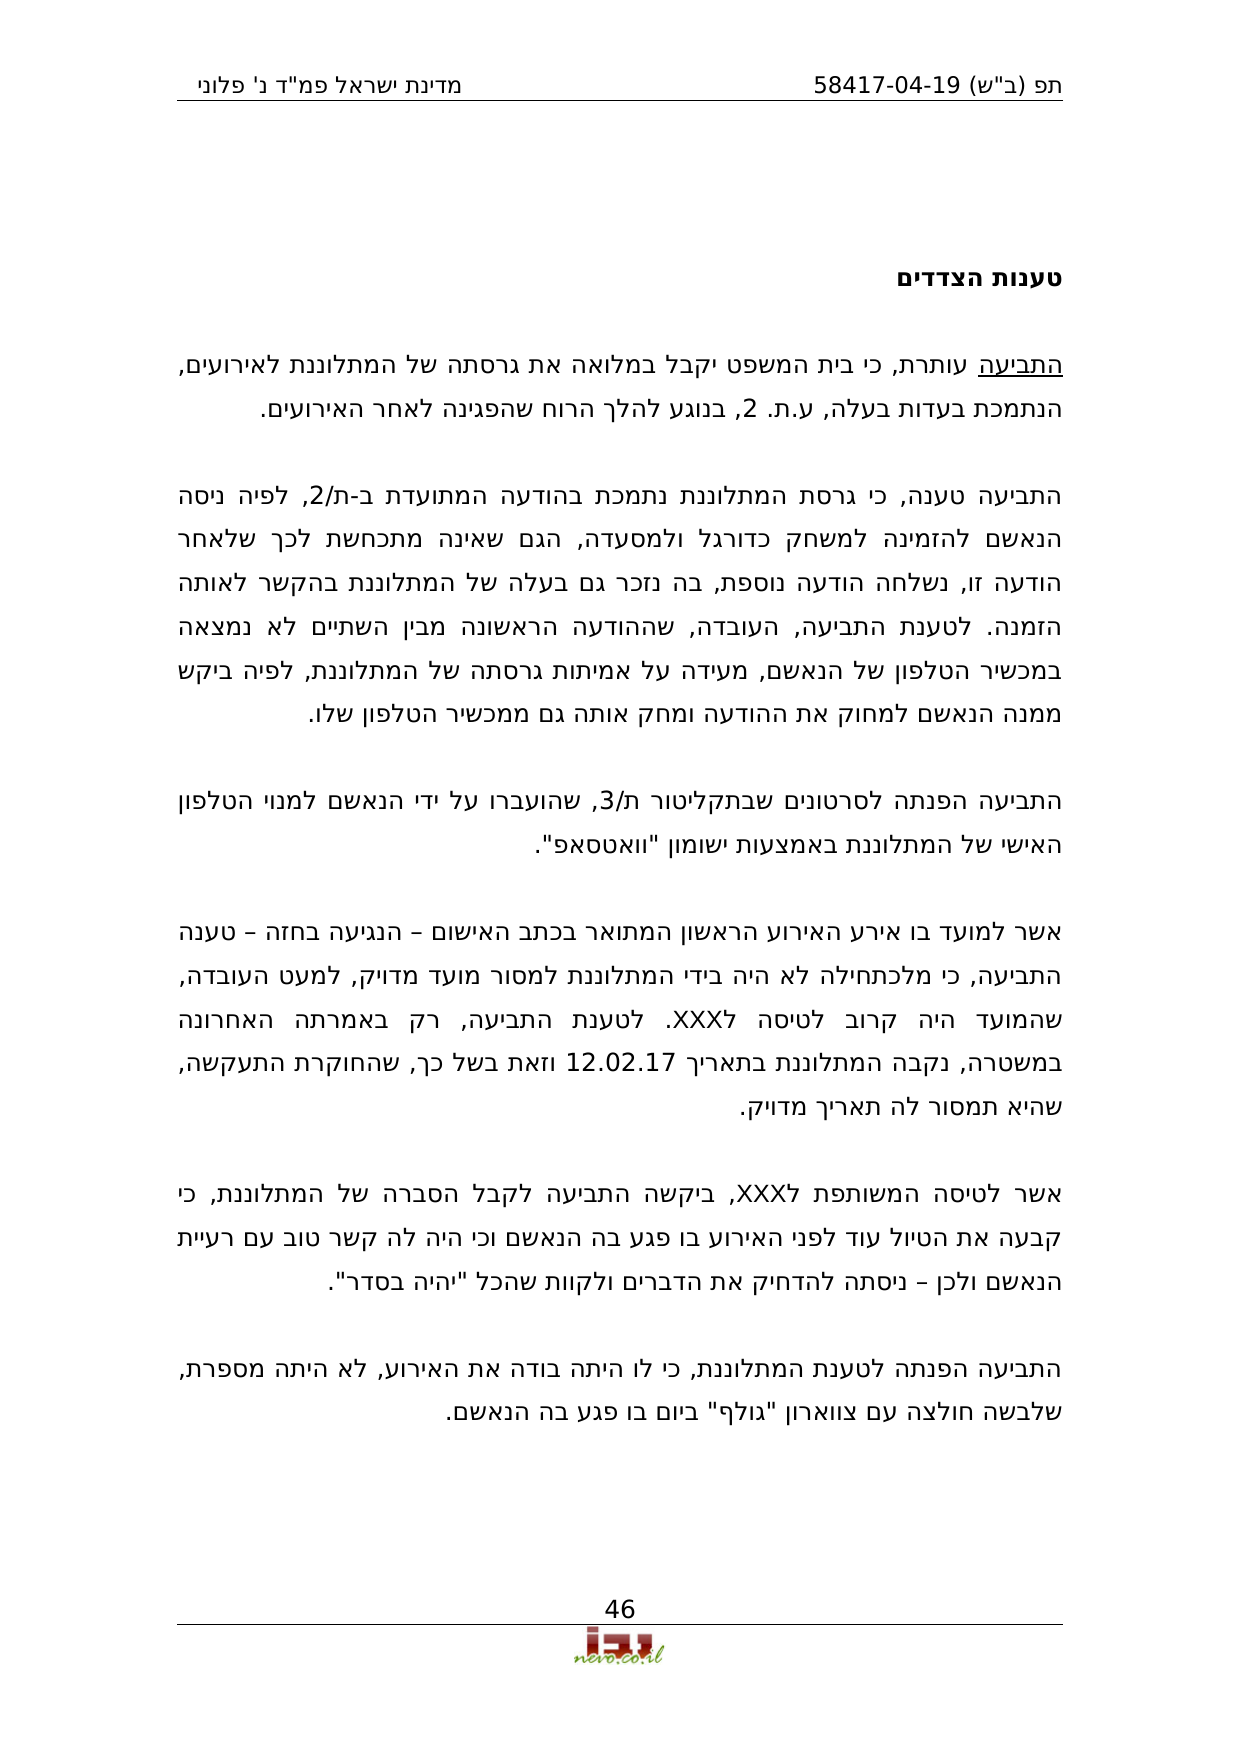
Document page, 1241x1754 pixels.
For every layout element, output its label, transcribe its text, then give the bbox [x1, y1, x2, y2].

text התביעה טענה, כי גרסת המתלוננת נתמכת בהודעה המתועדת ב-ת/2, לפיה ניסה הנאשם להזמינהּ למשחק כדורגל ולמסעדה, הגם שאינה מתכחשת לכך שלאחר הודעה זו, נשלחה הודעה נוספת, בה נזכר גם בעלה של המתלוננת בהקשר לאותה הזמנה. לטענת התביעה, העובדה, שההודעה הראשונה מבין השתיים לא נמצאה במכשיר הטלפון של הנאשם, מעידה על אמיתות גרסתה של המתלוננת, לפיה ביקש ממנה הנאשם למחוק את ההודעה ומחק אותה גם ממכשיר הטלפון שלו. [177, 481, 1063, 729]
picture [574, 1626, 666, 1665]
text אשר למועד בו אירע האירוע הראשון המתואר בכתב האישום – הנגיעה בחזה – טענה התביעה, כי מלכתחילה לא היה בידי המתלוננת למסור מועד מדויק, למעט העובדה, שהמועד היה קרוב לטיסה לXXX. לטענת התביעה, רק באמרתה האחרונה במשטרה, נקבה המתלוננת בתאריך 12.02.17 וזאת בשל כך, שהחוקרת התעקשה, שהיא תמסור לה תאריך מדויק. [177, 917, 1063, 1122]
text התביעה הפנתה לסרטונים שבתקליטור ת/3, שהועברו על ידי הנאשם למנוי הטלפון האישי של המתלוננת באמצעות ישומון "וואטסאפ". [177, 787, 1063, 859]
text התביעה הפנתה לטענת המתלוננת, כי לו היתה בודה את האירוע, לא היתה מספרת, שלבשה חולצה עם צווארון "גולף" ביום בו פגע בה הנאשם. [177, 1354, 1063, 1427]
text התביעה עותרת, כי בית המשפט יקבל במלואה את גרסתה של המתלוננת לאירועים, הנתמכת בעדות בעלה, ע.ת. 2, בנוגע להלך הרוח שהפגינה לאחר האירועים. [177, 350, 1063, 423]
text אשר לטיסה המשותפת לXXX, ביקשה התביעה לקבל הסברה של המתלוננת, כי קבעה את הטיול עוד לפני האירוע בו פגע בה הנאשם וכי היה לה קשר טוב עם רעיית הנאשם ולכן – ניסתה להדחיק את הדברים ולקוות שהכל "יהיה בסדר". [177, 1179, 1063, 1296]
text טענות הצדדים [177, 263, 1063, 293]
